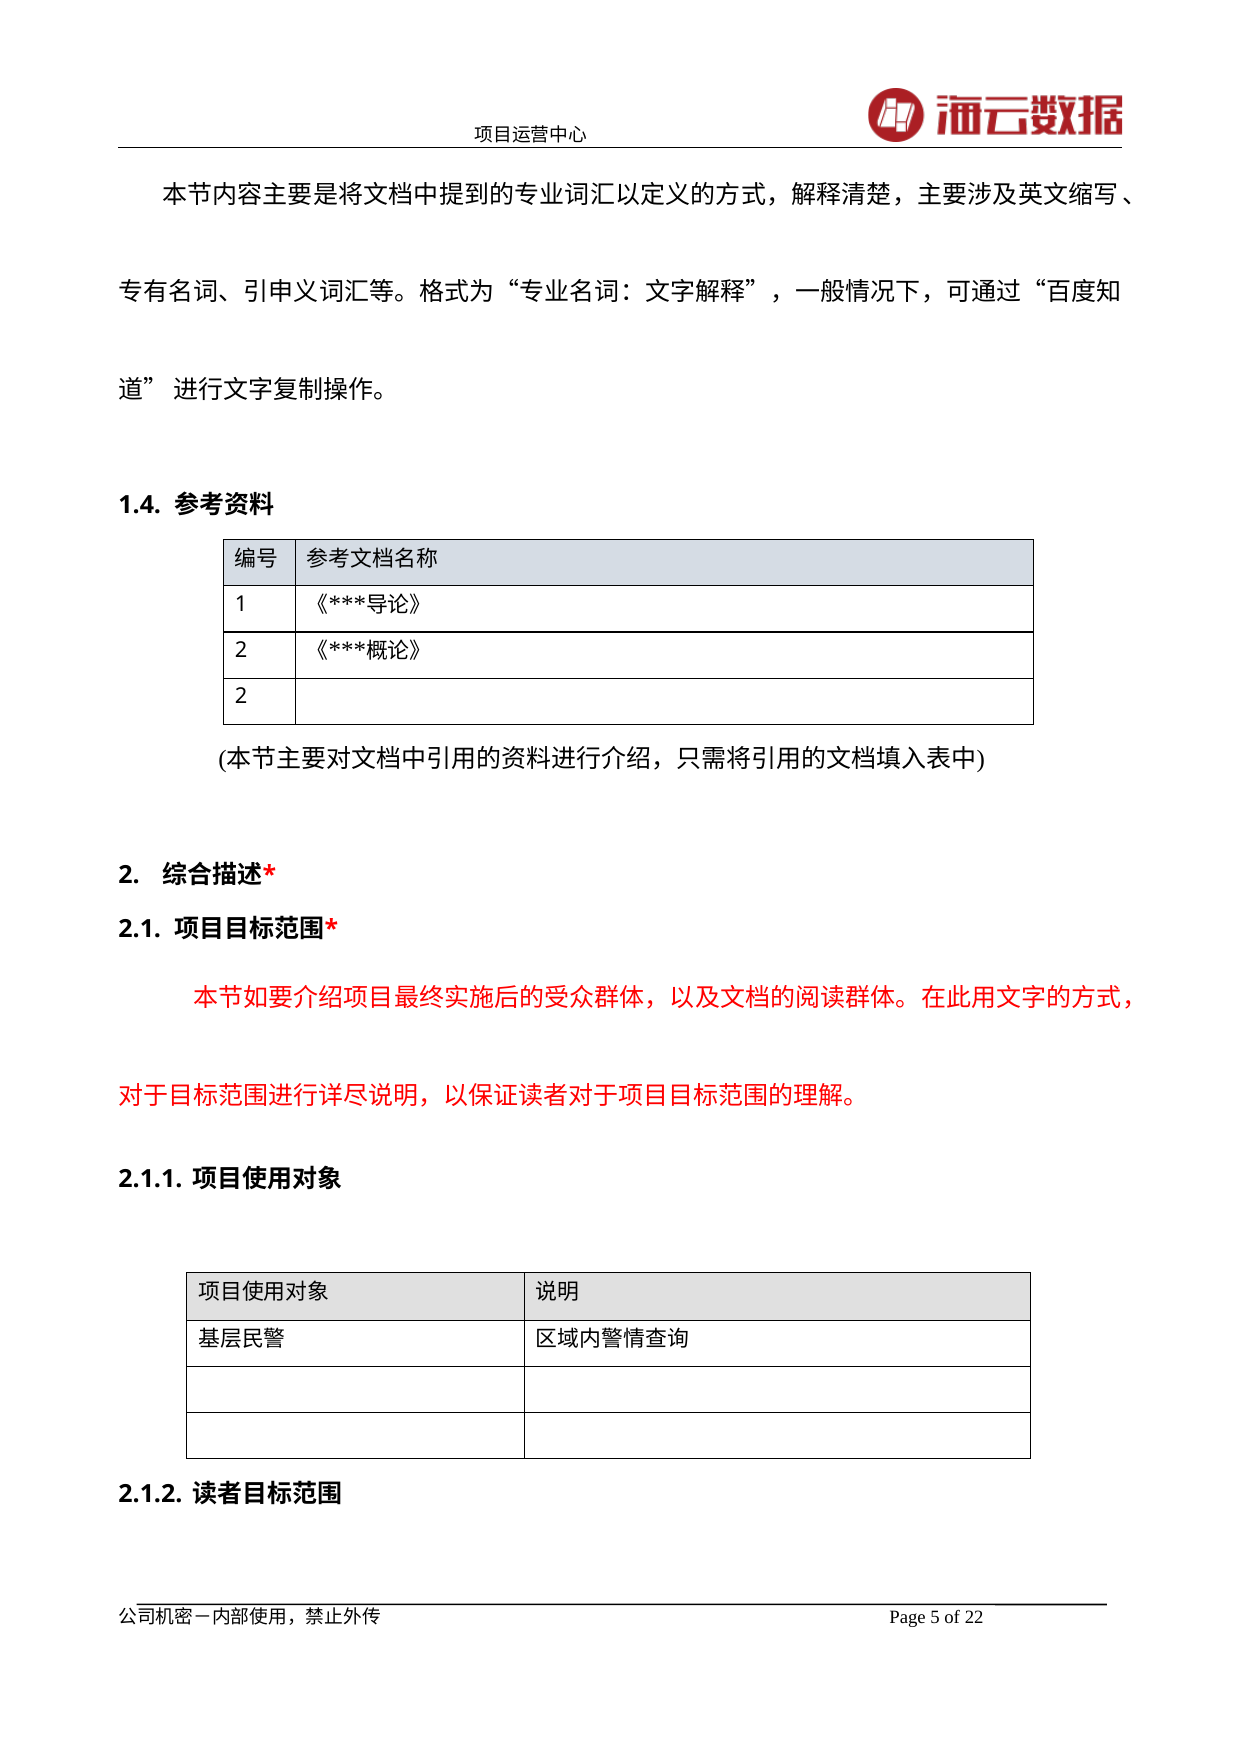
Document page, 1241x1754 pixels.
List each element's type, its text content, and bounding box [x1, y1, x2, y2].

subtitle 综合描述* [118, 854, 1122, 891]
table_cell 基层民警 [187, 1321, 524, 1366]
subtitle 参考资料 [118, 485, 1122, 521]
table_cell 《***导论》 [296, 586, 1033, 631]
table_cell [187, 1367, 524, 1412]
text 本节内容主要是将文档中提到的专业词汇以定义的方式，解释清楚，主要涉及英文缩写、专有名词、引申义词汇等。格式为“专业名词：文字解释”，一般情况下，可通过“百度知道” 进行文字复制操作。 [118, 160, 1122, 420]
table_cell 2 [224, 679, 295, 723]
subtitle 项目使用对象 [118, 1144, 1122, 1209]
text (本节主要对文档中引用的资料进行介绍，只需将引用的文档填入表中) [118, 724, 1122, 789]
table_header 参考文档名称 [296, 540, 1033, 585]
text 本节如要介绍项目最终实施后的受众群体，以及文档的阅读群体。在此用文字的方式，对于目标范围进行详尽说明，以保证读者对于项目目标范围的理解。 [118, 963, 1122, 1126]
table_cell [296, 679, 1033, 723]
table_cell 《***概论》 [296, 633, 1033, 677]
table_cell 1 [224, 586, 295, 631]
table_cell 区域内警情查询 [525, 1321, 1030, 1366]
picture [868, 88, 1123, 142]
table_header 说明 [525, 1273, 1030, 1320]
table_cell [187, 1413, 524, 1458]
subtitle 项目目标范围* [118, 909, 1122, 945]
table_cell [525, 1367, 1030, 1412]
table_cell 2 [224, 633, 295, 677]
table_header 编号 [224, 540, 295, 585]
subtitle 读者目标范围 [118, 1459, 1122, 1524]
table_header 项目使用对象 [187, 1273, 524, 1320]
table_cell [525, 1413, 1030, 1458]
